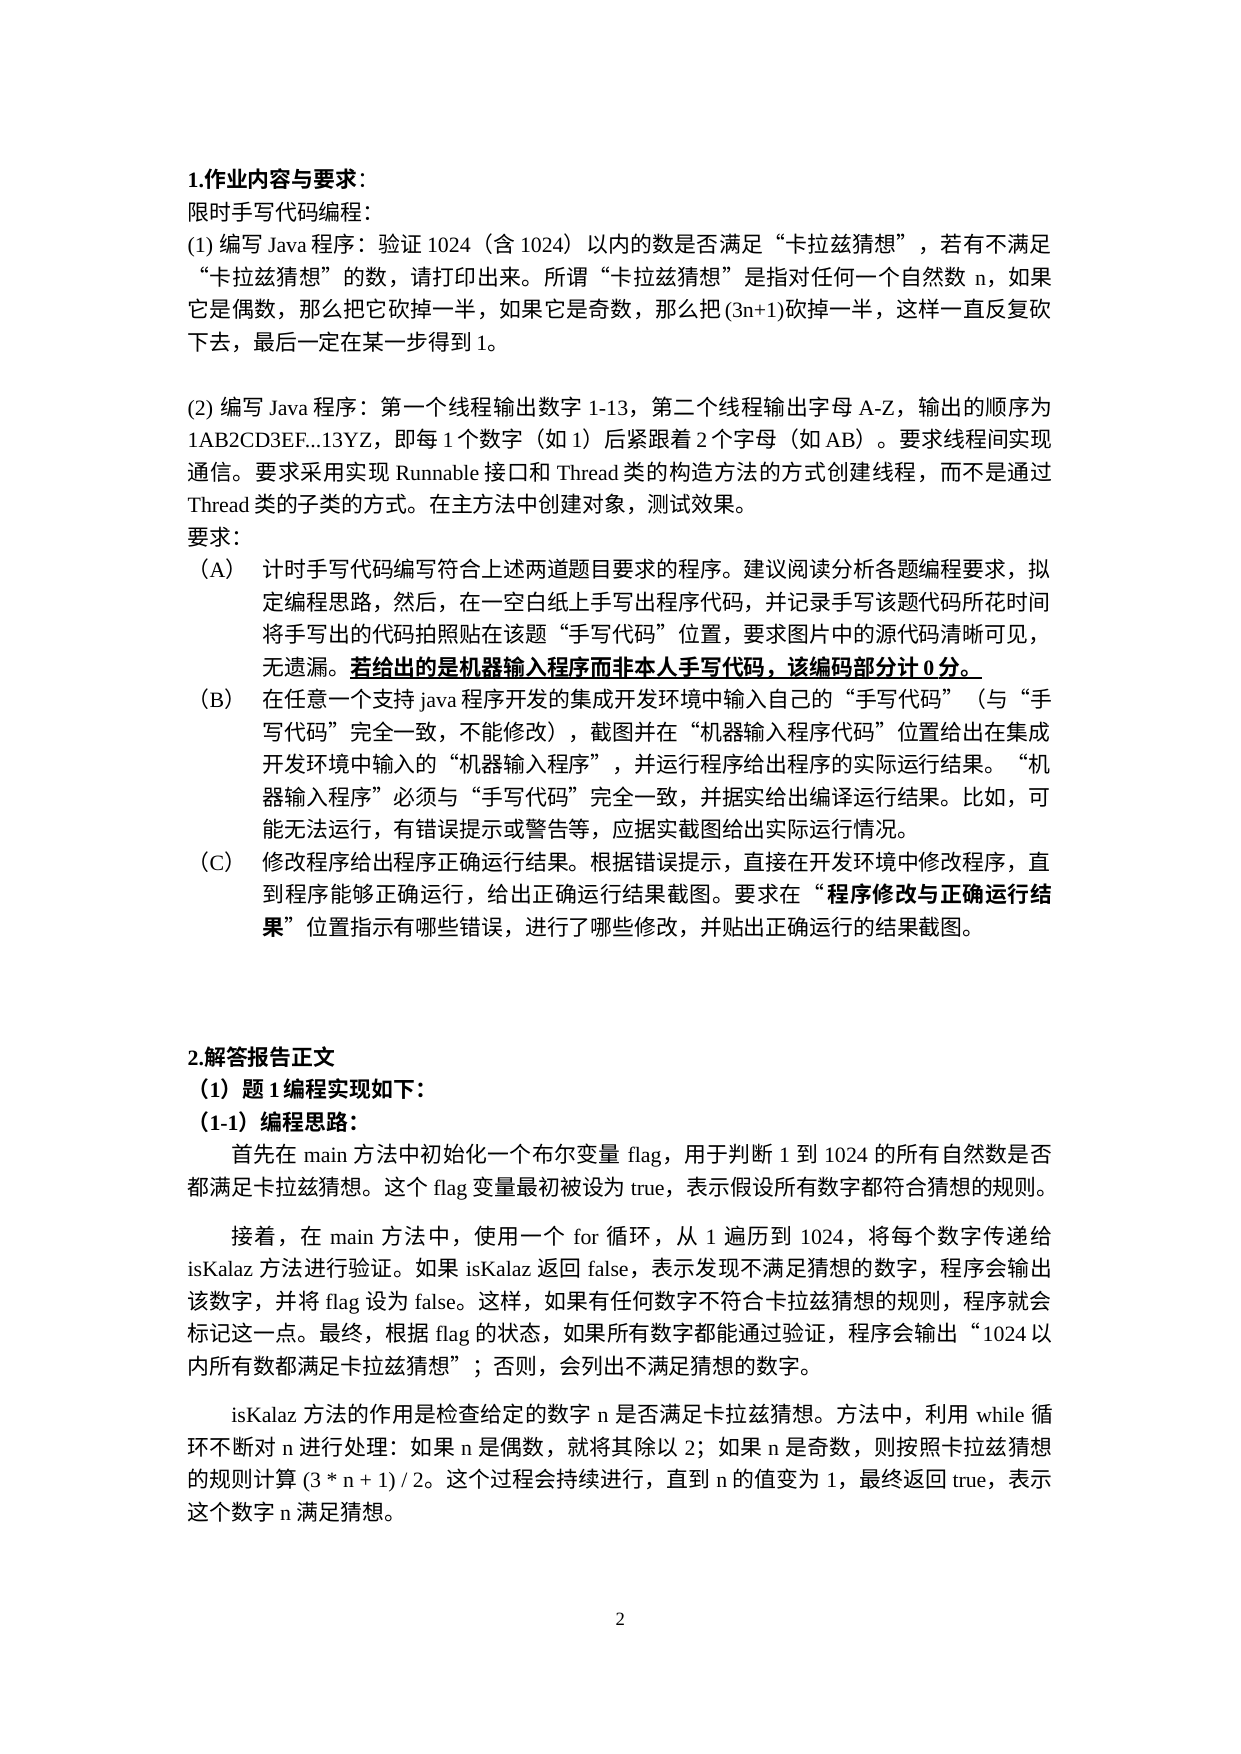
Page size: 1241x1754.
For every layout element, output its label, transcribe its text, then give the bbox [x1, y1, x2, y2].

list 在任意一个支持java程序开发的集成开发环境中输入自己的“手写代码”（与“手写代码”完全一致，不能修改），截图并在“机器输入程序代码”位置给出在集成开发环境中输入的“机器输入程序”，并运行程序给出程序的实际运行结果。“机器输入程序”必须与“手写代码”完全一致，并据实给出编译运行结果。比如，可能无法运行，有错误提示或警告等，应据实截图给出实际运行情况。 [187, 682, 1053, 844]
text (1) 编写Java程序：验证1024（含1024）以内的数是否满足“卡拉兹猜想”，若有不满足“卡拉兹猜想”的数，请打印出来。所谓“卡拉兹猜想”是指对任何一个自然数n，如果它是偶数，那么把它砍掉一半，如果它是奇数，那么把(3n+1)砍掉一半，这样一直反复砍下去，最后一定在某一步得到1。 [187, 227, 1053, 357]
text （1-1）编程思路： [187, 1104, 1053, 1137]
text isKalaz 方法的作用是检查给定的数字 n 是否满足卡拉兹猜想。方法中，利用 while 循环不断对 n 进行处理：如果 n 是偶数，就将其除以 2；如果 n 是奇数，则按照卡拉兹猜想的规则计算 (3 * n + 1) / 2。这个过程会持续进行，直到 n 的值变为 1，最终返回 true，表示这个数字 n 满足猜想。 [187, 1397, 1053, 1527]
text 要求： [187, 519, 1053, 552]
text 首先在 main 方法中初始化一个布尔变量 flag，用于判断 1 到 1024 的所有自然数是否都满足卡拉兹猜想。这个 flag 变量最初被设为 true，表示假设所有数字都符合猜想的规则。 [187, 1137, 1053, 1202]
text （1）题1编程实现如下： [187, 1072, 1053, 1104]
text 接着，在 main 方法中，使用一个 for 循环，从 1 遍历到 1024，将每个数字传递给 isKalaz 方法进行验证。如果 isKalaz 返回 false，表示发现不满足猜想的数字，程序会输出该数字，并将 flag 设为 false。这样，如果有任何数字不符合卡拉兹猜想的规则，程序就会标记这一点。最终，根据 flag 的状态，如果所有数字都能通过验证，程序会输出“1024以内所有数都满足卡拉兹猜想”；否则，会列出不满足猜想的数字。 [187, 1218, 1053, 1381]
text 1.作业内容与要求： [187, 162, 1053, 194]
list 修改程序给出程序正确运行结果。根据错误提示，直接在开发环境中修改程序，直到程序能够正确运行，给出正确运行结果截图。要求在“程序修改与正确运行结果”位置指示有哪些错误，进行了哪些修改，并贴出正确运行的结果截图。 [187, 844, 1053, 942]
list 计时手写代码编写符合上述两道题目要求的程序。建议阅读分析各题编程要求，拟定编程思路，然后，在一空白纸上手写出程序代码，并记录手写该题代码所花时间。将手写出的代码拍照贴在该题“手写代码”位置，要求图片中的源代码清晰可见，无遗漏。若给出的是机器输入程序而非本人手写代码，该编码部分计0分。 [187, 552, 1053, 682]
text 限时手写代码编程： [187, 194, 1053, 227]
text (2) 编写Java程序：第一个线程输出数字1-13，第二个线程输出字母A-Z，输出的顺序为1AB2CD3EF...13YZ，即每1个数字（如1）后紧跟着2个字母（如AB）。要求线程间实现通信。要求采用实现Runnable接口和Thread类的构造方法的方式创建线程，而不是通过Thread类的子类的方式。在主方法中创建对象，测试效果。 [187, 389, 1053, 519]
text 2.解答报告正文 [187, 1039, 1053, 1072]
